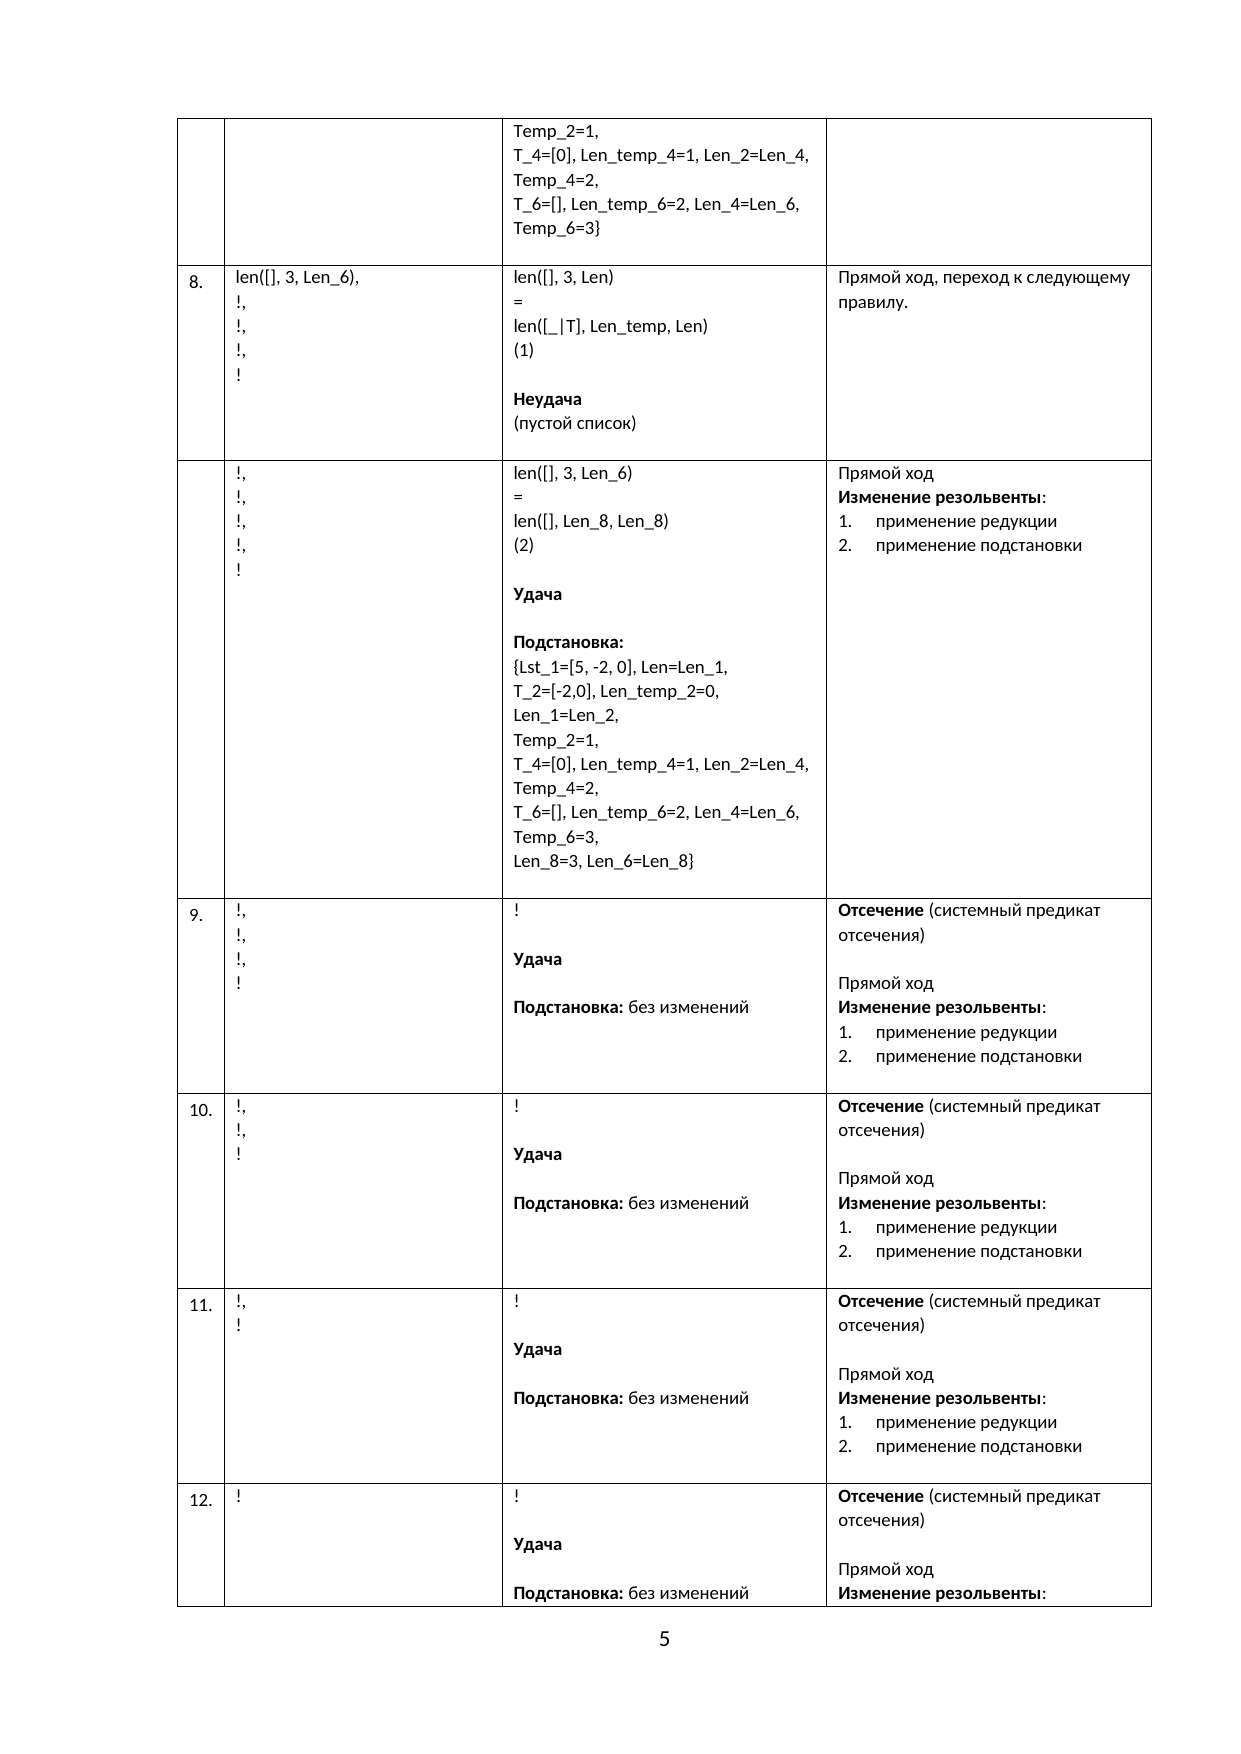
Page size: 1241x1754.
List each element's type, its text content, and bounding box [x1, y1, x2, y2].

table_cell !, !, !, ! [225, 899, 502, 1093]
table_cell ! [225, 1484, 502, 1606]
table_cell Прямой ход, переход к следующему правилу. [827, 266, 1151, 460]
table_cell len([], 3, Len_6) = len([], Len_8, Len_8) (2) Удача Подстановка: {Lst_1=[5, -2, 0], Len=Len_1, T_2=[-2,0], Len_temp_2=0, Len_1=Len_2, Temp_2=1, T_4=[0], Len_temp_4=1, Len_2=Len_4, Temp_4=2, T_6=[], Len_temp_6=2, Len_4=Len_6, Temp_6=3, Len_8=3, Len_6=Len_8} [503, 461, 826, 898]
table_cell !, ! [225, 1289, 502, 1483]
table_cell ! Удача Подстановка: без изменений [503, 1289, 826, 1483]
table_cell Отсечение (системный предикат отсечения) Прямой ход Изменение резольвенты: применение редукции применение подстановки [827, 1094, 1151, 1288]
table_cell [178, 1484, 224, 1606]
table_cell [178, 461, 224, 898]
table_cell [178, 266, 224, 460]
table_cell ! Удача Подстановка: без изменений [503, 899, 826, 1093]
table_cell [503, 1484, 826, 1606]
table_cell Отсечение (системный предикат отсечения) Прямой ход Изменение резольвенты: применение редукции применение подстановки [827, 1289, 1151, 1483]
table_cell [827, 1484, 1151, 1606]
table_cell [178, 119, 224, 265]
table_cell [178, 1094, 224, 1288]
table_cell [178, 899, 224, 1093]
table_cell [178, 1289, 224, 1483]
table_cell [225, 119, 502, 265]
table_cell ! Удача Подстановка: без изменений [503, 1094, 826, 1288]
table_cell Прямой ход Изменение резольвенты: применение редукции применение подстановки [827, 461, 1151, 898]
table_cell len([], 3, Len_6), !, !, !, ! [225, 266, 502, 460]
table_cell !, !, !, !, ! [225, 461, 502, 898]
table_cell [827, 119, 1151, 265]
table_cell !, !, ! [225, 1094, 502, 1288]
table_cell Отсечение (системный предикат отсечения) Прямой ход Изменение резольвенты: применение редукции применение подстановки [827, 899, 1151, 1093]
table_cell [503, 119, 826, 265]
table_cell len([], 3, Len) = len([_|T], Len_temp, Len) (1) Неудача (пустой список) [503, 266, 826, 460]
